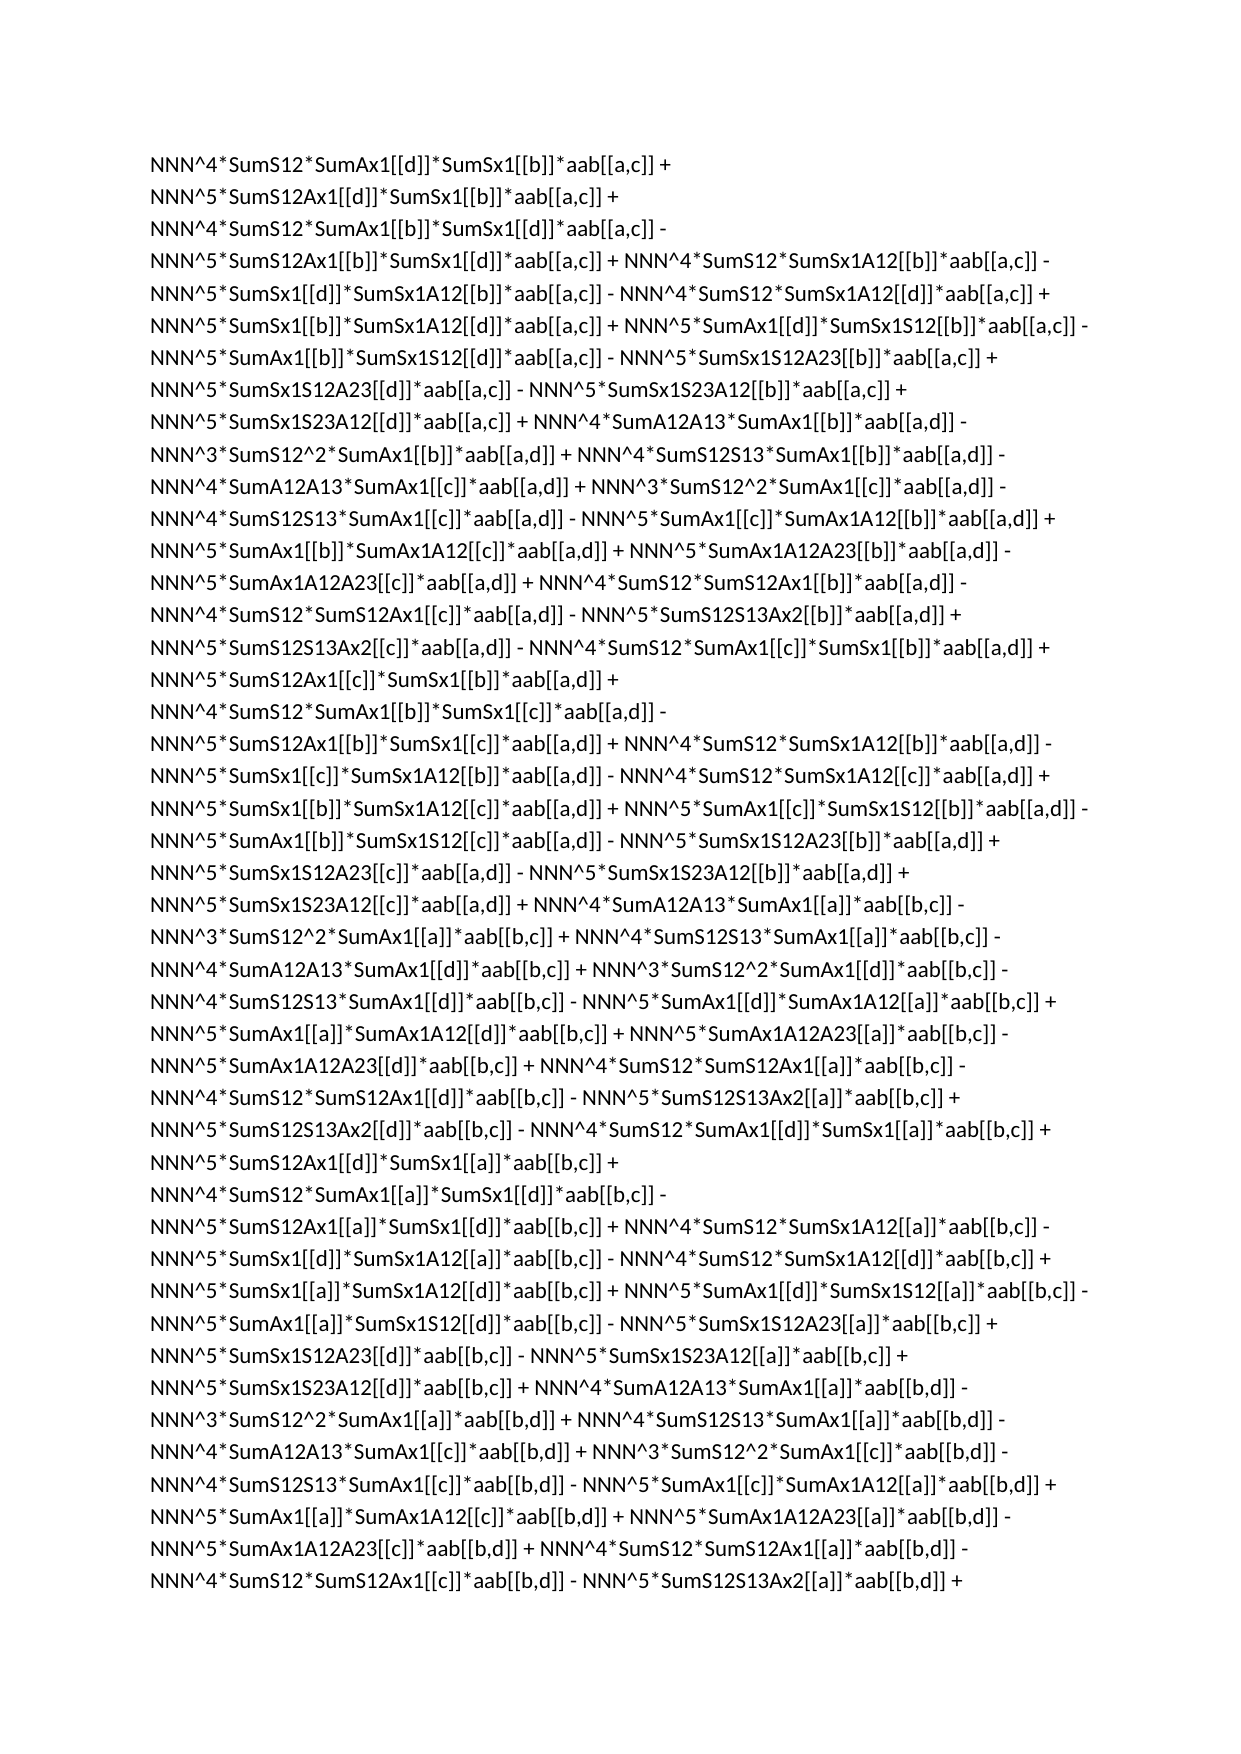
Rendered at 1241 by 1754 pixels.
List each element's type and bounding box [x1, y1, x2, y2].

text [150, 150, 1090, 1594]
